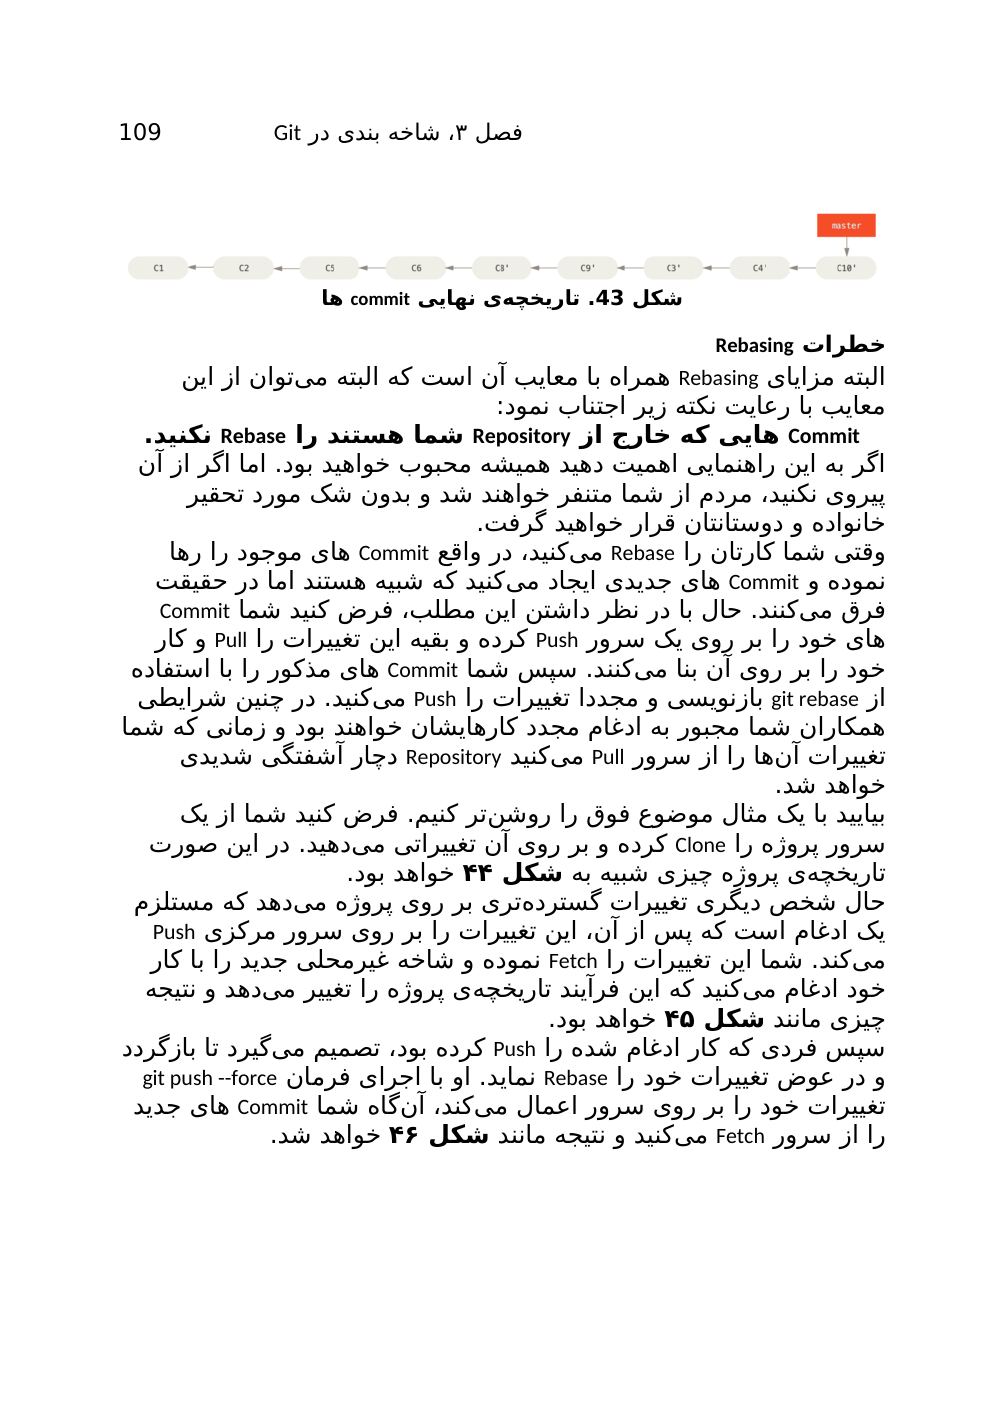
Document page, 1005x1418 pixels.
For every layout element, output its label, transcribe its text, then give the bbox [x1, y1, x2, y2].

text بیایید با یک مثال موضوع فوق را روشن‌تر کنیم. فرض کنید شما از یک سرور پروژه را Clone کرده و بر روی آن تغییراتی می‌دهید. در این صورت تاریخچه‌ی پروژه چیزی شبیه به شکل ۴۴ خواهد بود. [118, 800, 886, 887]
text اگر به این راهنمایی اهمیت دهید همیشه محبوب خواهید بود. اما اگر از آن پیروی نکنید، مردم از شما متنفر خواهند شد و بدون شک مورد تحقیر خانواده و دوستانتان قرار خواهید گرفت. [118, 450, 886, 537]
picture [118, 206, 886, 287]
text سپس فردی که کار ادغام شده را Push کرده بود، تصمیم می‌گیرد تا بازگردد و در عوض تغییرات خود را Rebase نماید. او با اجرای فرمان git push --force تغییرات خود را بر روی سرور اعمال می‌کند، آن‌گاه شما Commit های جدید را از سرور Fetch می‌کنید و نتیجه مانند شکل ۴۶ خواهد شد. [118, 1033, 886, 1150]
text شکل 43. تاریخچه‌ی نهایی commit ها [118, 287, 886, 311]
subtitle خطرات Rebasing [118, 332, 886, 358]
text وقتی شما کارتان را Rebase می‌کنید، در واقع Commit های موجود را رها نموده و Commit های جدیدی ایجاد می‌کنید که شبیه هستند اما در حقیقت فرق می‌کنند. حال با در نظر داشتن این مطلب، فرض کنید شما Commit های خود را بر روی یک سرور Push کرده و بقیه این تغییرات را Pull و کار خود را بر روی آن بنا می‌کنند. سپس شما Commit های مذکور را با استفاده از git rebase بازنویسی و مجددا تغییرات را Push می‌کنید. در چنین شرایطی همکاران شما مجبور به ادغام مجدد کارهایشان خواهند بود و زمانی که شما تغییرات آن‌ها را از سرور Pull می‌کنید Repository دچار آشفتگی شدیدی خواهد شد. [118, 537, 886, 800]
text Commit هایی که خارج از Repository شما هستند را Rebase نکنید. [118, 421, 886, 450]
text حال شخص دیگری تغییرات گسترده‌تری بر روی پروژه می‌دهد که مستلزم یک ادغام است که پس از آن، این تغییرات را بر روی سرور مرکزی Push می‌کند. شما این تغییرات را Fetch نموده و شاخه غیرمحلی جدید را با کار خود ادغام می‌کنید که این فرآیند تاریخچه‌ی پروژه را تغییر می‌دهد و نتیجه چیزی مانند شکل ۴۵ خواهد بود. [118, 887, 886, 1033]
text البته مزایای Rebasing همراه با معایب آن است که البته می‌توان از این معایب با رعایت نکته زیر اجتناب نمود: [118, 362, 886, 421]
